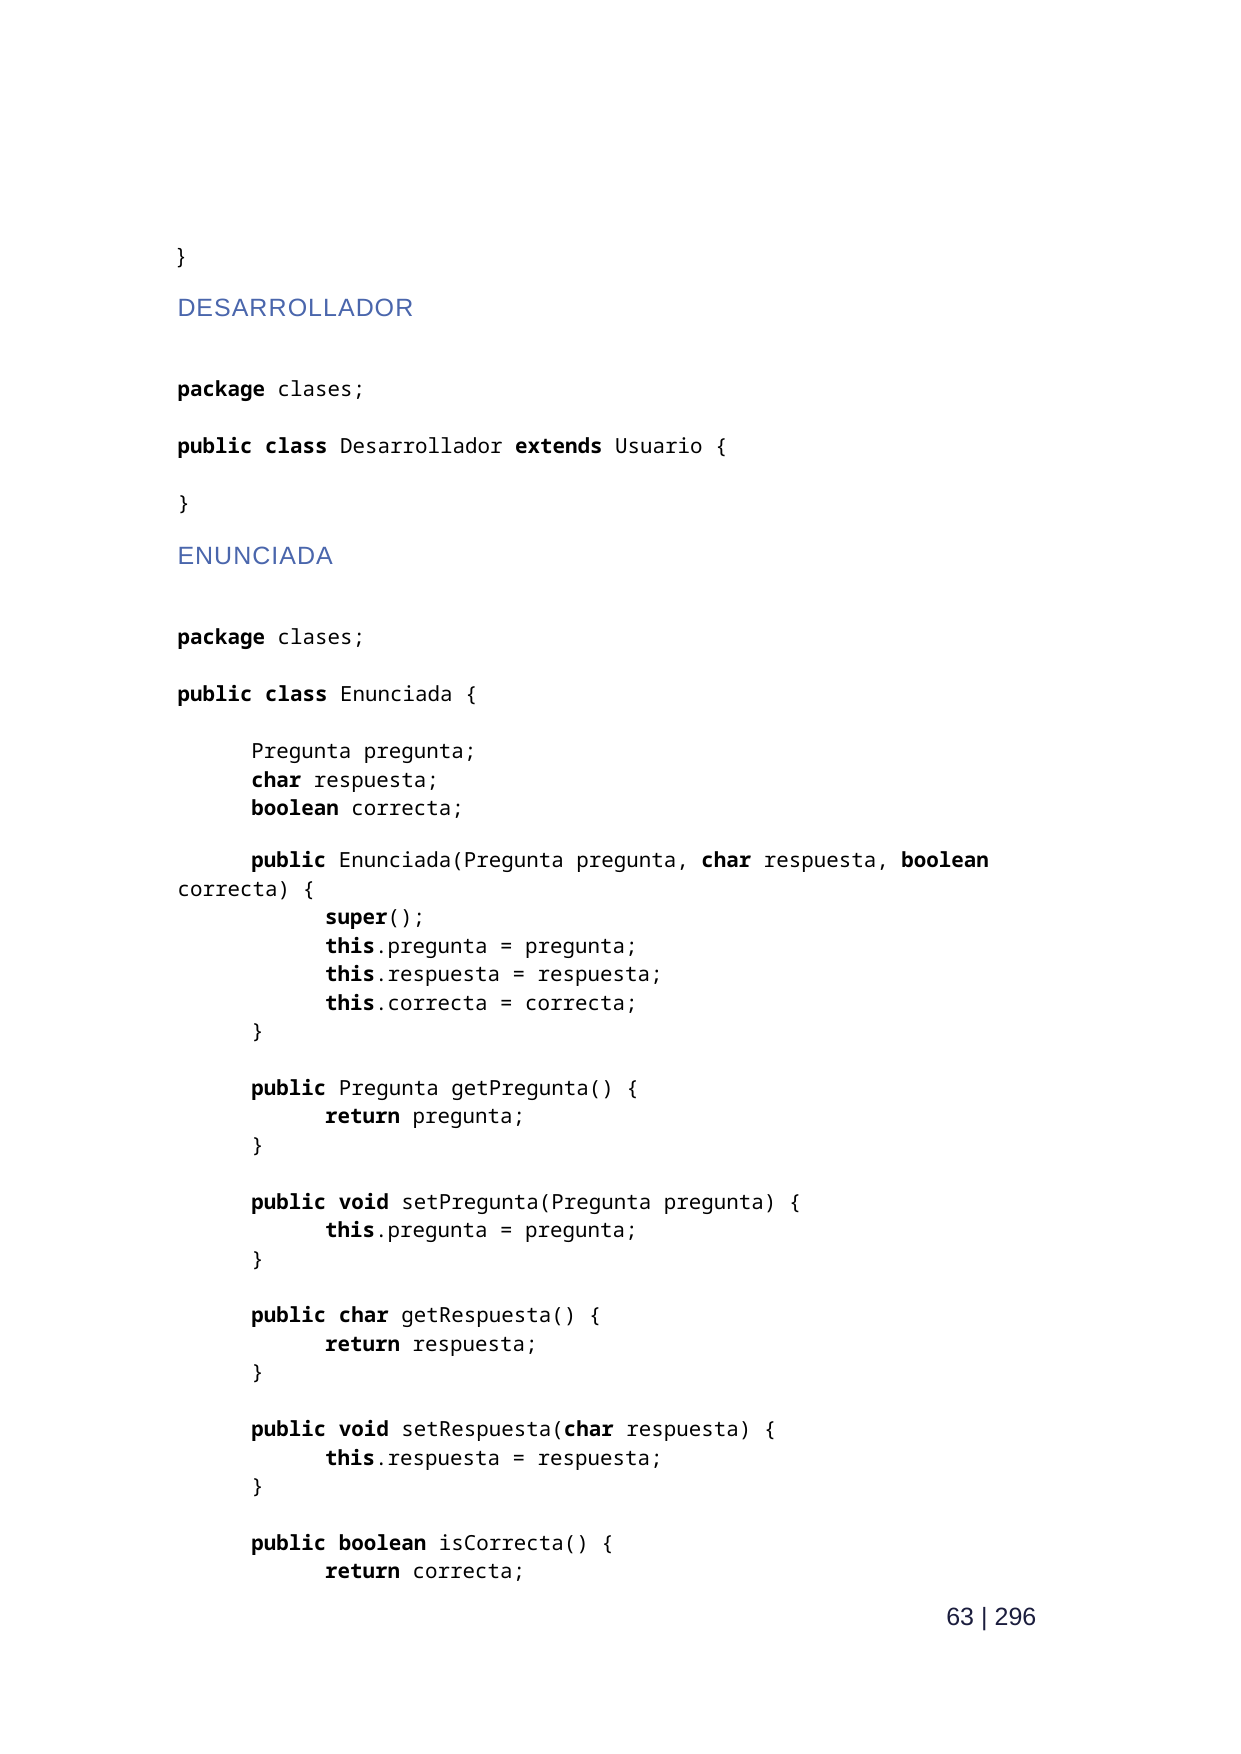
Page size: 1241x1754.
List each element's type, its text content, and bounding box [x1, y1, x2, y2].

text public void setPregunta(Pregunta pregunta) { [177, 1187, 1063, 1215]
text } [177, 1357, 1063, 1386]
text this.respuesta = respuesta; [177, 959, 1063, 988]
text public void setRespuesta(char respuesta) { [177, 1414, 1063, 1443]
text boolean correcta; [177, 793, 1063, 822]
text } [177, 1471, 1063, 1499]
text } [177, 244, 1063, 268]
text public Enunciada(Pregunta pregunta, char respuesta, boolean correcta) { [177, 846, 1063, 902]
subtitle Desarrollador [177, 293, 1063, 321]
text return correcta; [177, 1556, 1063, 1585]
text package clases; [177, 622, 1063, 651]
text public Pregunta getPregunta() { [177, 1073, 1063, 1101]
text public char getRespuesta() { [177, 1301, 1063, 1329]
text public class Desarrollador extends Usuario { [177, 431, 1063, 459]
text this.correcta = correcta; [177, 988, 1063, 1016]
text this.pregunta = pregunta; [177, 931, 1063, 959]
text return respuesta; [177, 1329, 1063, 1357]
text this.pregunta = pregunta; [177, 1215, 1063, 1244]
text package clases; [177, 374, 1063, 402]
text Pregunta pregunta; [177, 736, 1063, 765]
text char respuesta; [177, 765, 1063, 793]
subtitle Enunciada [177, 541, 1063, 570]
text return pregunta; [177, 1101, 1063, 1130]
text } [177, 1244, 1063, 1272]
text public boolean isCorrecta() { [177, 1528, 1063, 1556]
text this.respuesta = respuesta; [177, 1443, 1063, 1471]
text super(); [177, 902, 1063, 931]
text } [177, 488, 1063, 516]
text } [177, 1130, 1063, 1158]
text } [177, 1016, 1063, 1044]
text public class Enunciada { [177, 679, 1063, 708]
